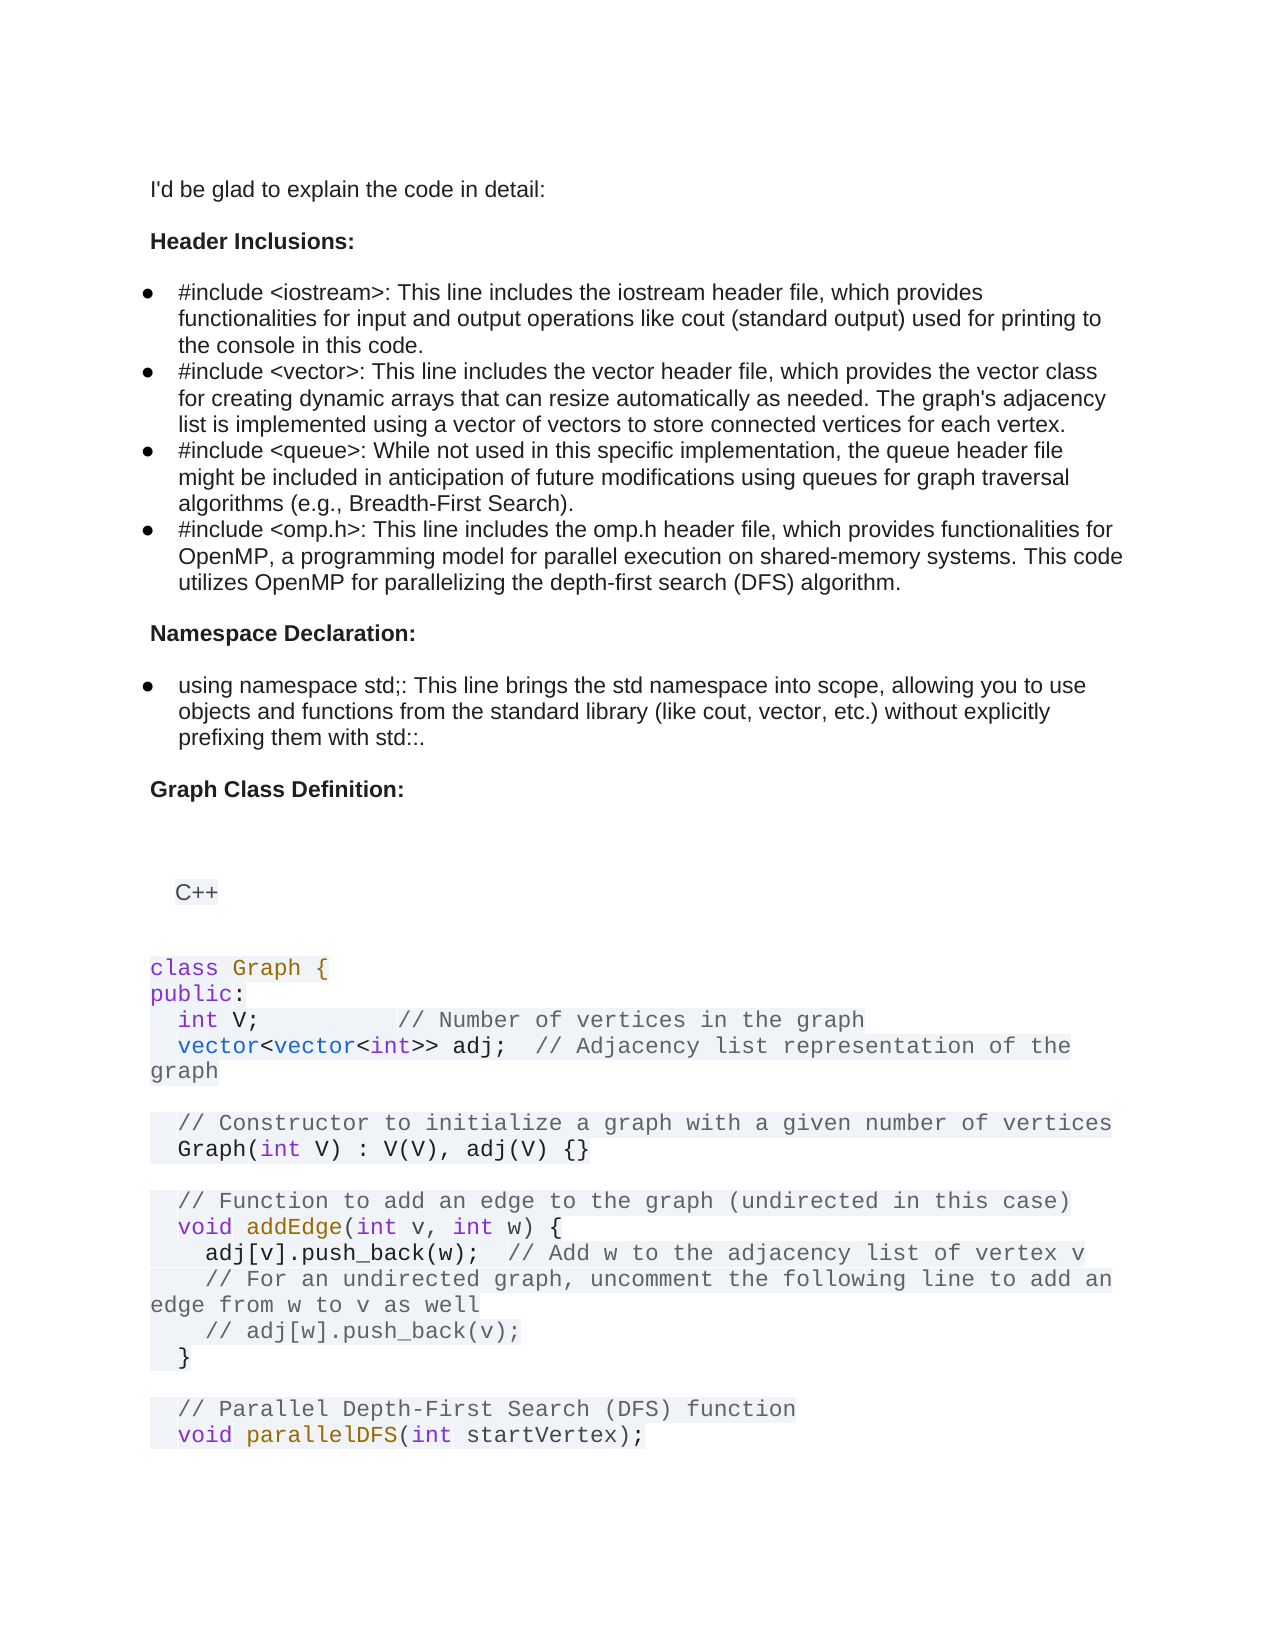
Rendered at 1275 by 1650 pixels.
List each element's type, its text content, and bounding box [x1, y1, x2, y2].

list using namespace std;: This line brings the std namespace into scope, allowing you to use objects and functions from the standard library (like cout, vector, etc.) without explicitly prefixing them with std::. [141, 672, 1125, 751]
text I'd be glad to explain the code in detail: [150, 176, 1125, 203]
list #include <vector>: This line includes the vector header file, which provides the vector class for creating dynamic arrays that can resize automatically as needed. The graph's adjacency list is implemented using a vector of vectors to store connected vertices for each vertex. [141, 358, 1125, 437]
list #include <queue>: While not used in this specific implementation, the queue header file might be included in anticipation of future modifications using queues for graph traversal algorithms (e.g., Breadth-First Search). [141, 437, 1125, 516]
text Graph Class Definition: [150, 776, 1125, 802]
text C++ [175, 878, 1100, 905]
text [150, 956, 1125, 1475]
list #include <omp.h>: This line includes the omp.h header file, which provides functionalities for OpenMP, a programming model for parallel execution on shared-memory systems. This code utilizes OpenMP for parallelizing the depth-first search (DFS) algorithm. [141, 516, 1125, 595]
list #include <iostream>: This line includes the iostream header file, which provides functionalities for input and output operations like cout (standard output) used for printing to the console in this code. [141, 279, 1125, 358]
text Header Inclusions: [150, 228, 1125, 254]
text Namespace Declaration: [150, 620, 1125, 647]
